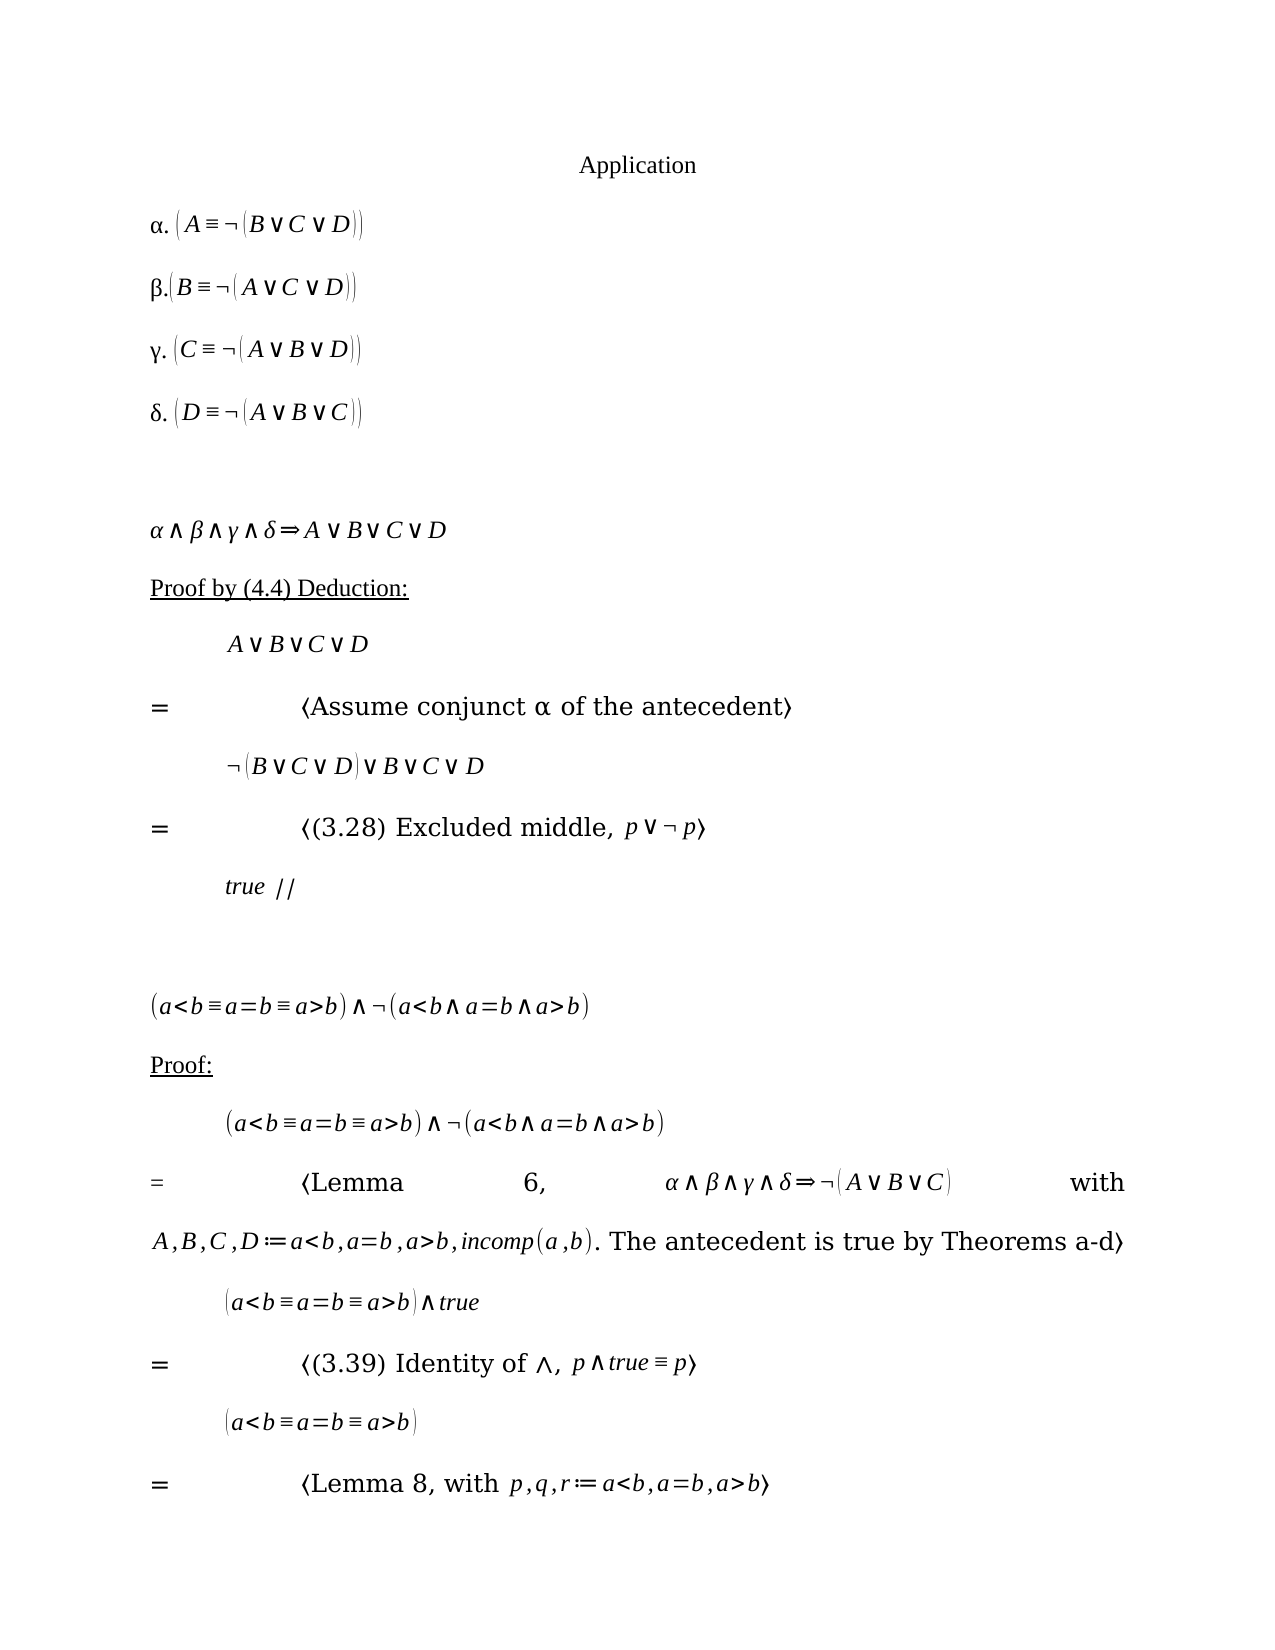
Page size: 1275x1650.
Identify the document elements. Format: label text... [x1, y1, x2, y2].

text = ⟨Assume conjunct α of the antecedent⟩ [150, 691, 1125, 721]
text = ⟨Lemma 6, with . The antecedent is true by Theorems a-d⟩ [150, 1166, 1125, 1257]
text Proof: [150, 1050, 1125, 1079]
text // [150, 871, 1125, 901]
text = ⟨(3.28) Excluded middle, ⟩ [150, 811, 1125, 841]
text β. [150, 270, 1125, 304]
text Application [150, 150, 1125, 179]
text γ. [150, 333, 1125, 367]
text = ⟨Lemma 8, with ⟩ [150, 1468, 1125, 1498]
text α. [150, 207, 1125, 241]
text = ⟨(3.39) Identity of ∧, ⟩ [150, 1347, 1125, 1377]
text Proof by (4.4) Deduction: [150, 573, 1125, 602]
text δ. [150, 396, 1125, 429]
